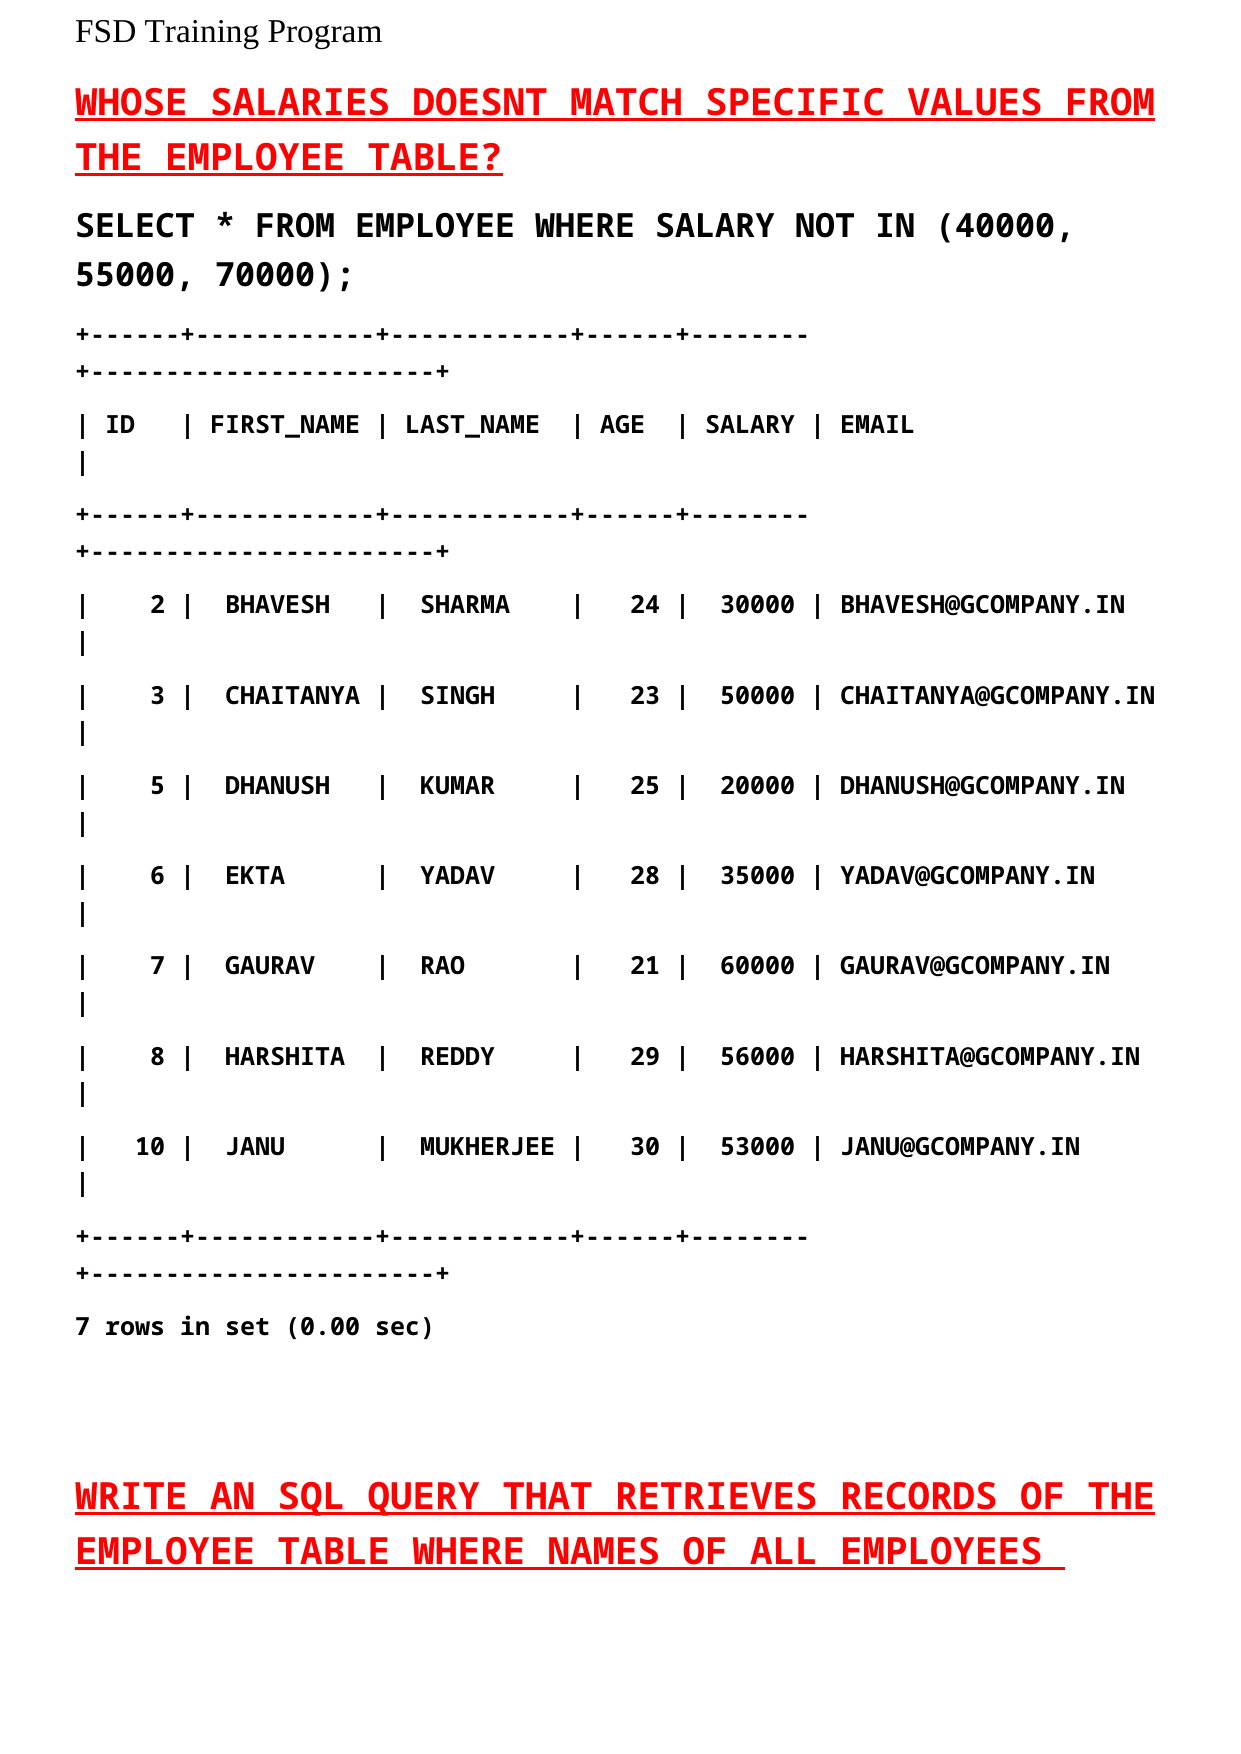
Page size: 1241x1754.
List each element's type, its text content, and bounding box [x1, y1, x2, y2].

text | ID | FIRST_NAME | LAST_NAME | AGE | SALARY | EMAIL | [75, 407, 1165, 477]
text | 2 | BHAVESH | SHARMA | 24 | 30000 | BHAVESH@GCOMPANY.IN | [75, 587, 1165, 658]
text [75, 1469, 1165, 1575]
text | 8 | HARSHITA | REDDY | 29 | 56000 | HARSHITA@GCOMPANY.IN | [75, 1038, 1165, 1109]
text | 3 | CHAITANYA | SINGH | 23 | 50000 | CHAITANYA@GCOMPANY.IN | [75, 677, 1165, 748]
text | 7 | GAURAV | RAO | 21 | 60000 | GAURAV@GCOMPANY.IN | [75, 948, 1165, 1019]
text +------+------------+------------+------+--------+-----------------------+ [75, 1218, 1165, 1289]
text +------+------------+------------+------+--------+-----------------------+ [75, 497, 1165, 568]
text | 6 | EKTA | YADAV | 28 | 35000 | YADAV@GCOMPANY.IN | [75, 858, 1165, 928]
text SELECT * FROM EMPLOYEE WHERE SALARY NOT IN (40000, 55000, 70000); [75, 202, 1165, 296]
text 7 rows in set (0.00 sec) [75, 1309, 1165, 1343]
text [75, 75, 1165, 181]
text +------+------------+------------+------+--------+-----------------------+ [75, 316, 1165, 387]
text | 10 | JANU | MUKHERJEE | 30 | 53000 | JANU@GCOMPANY.IN | [75, 1128, 1165, 1199]
text | 5 | DHANUSH | KUMAR | 25 | 20000 | DHANUSH@GCOMPANY.IN | [75, 767, 1165, 838]
